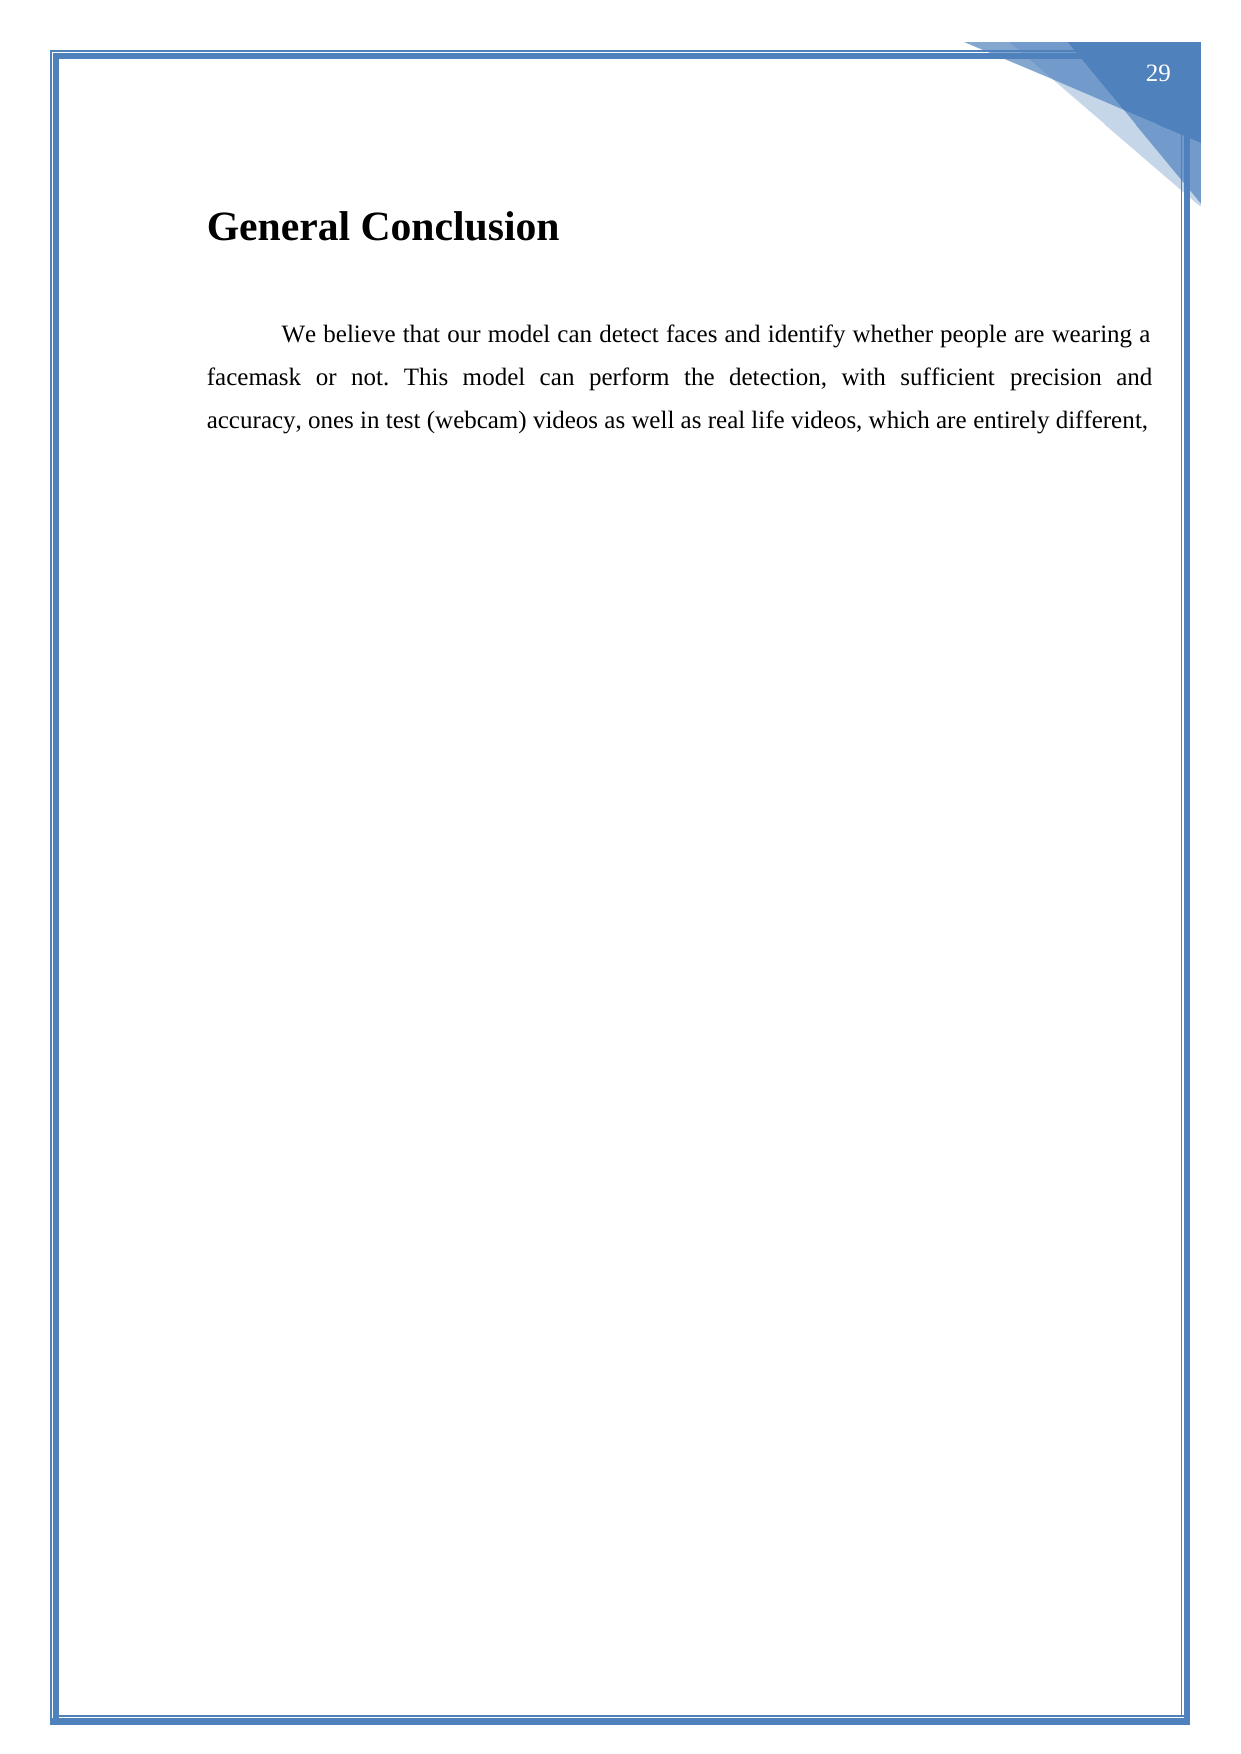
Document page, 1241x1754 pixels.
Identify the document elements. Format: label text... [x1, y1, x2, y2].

picture [963, 42, 1201, 206]
picture [963, 59, 1181, 206]
subtitle General Conclusion [207, 201, 1168, 249]
text We believe that our model can detect faces and identify whether people are wearing a facemask or not. This model can perform the detection, with sufficient precision and accuracy, ones in test (webcam) videos as well as real life videos, which are entirely different, [207, 319, 1152, 434]
picture [963, 52, 1184, 206]
